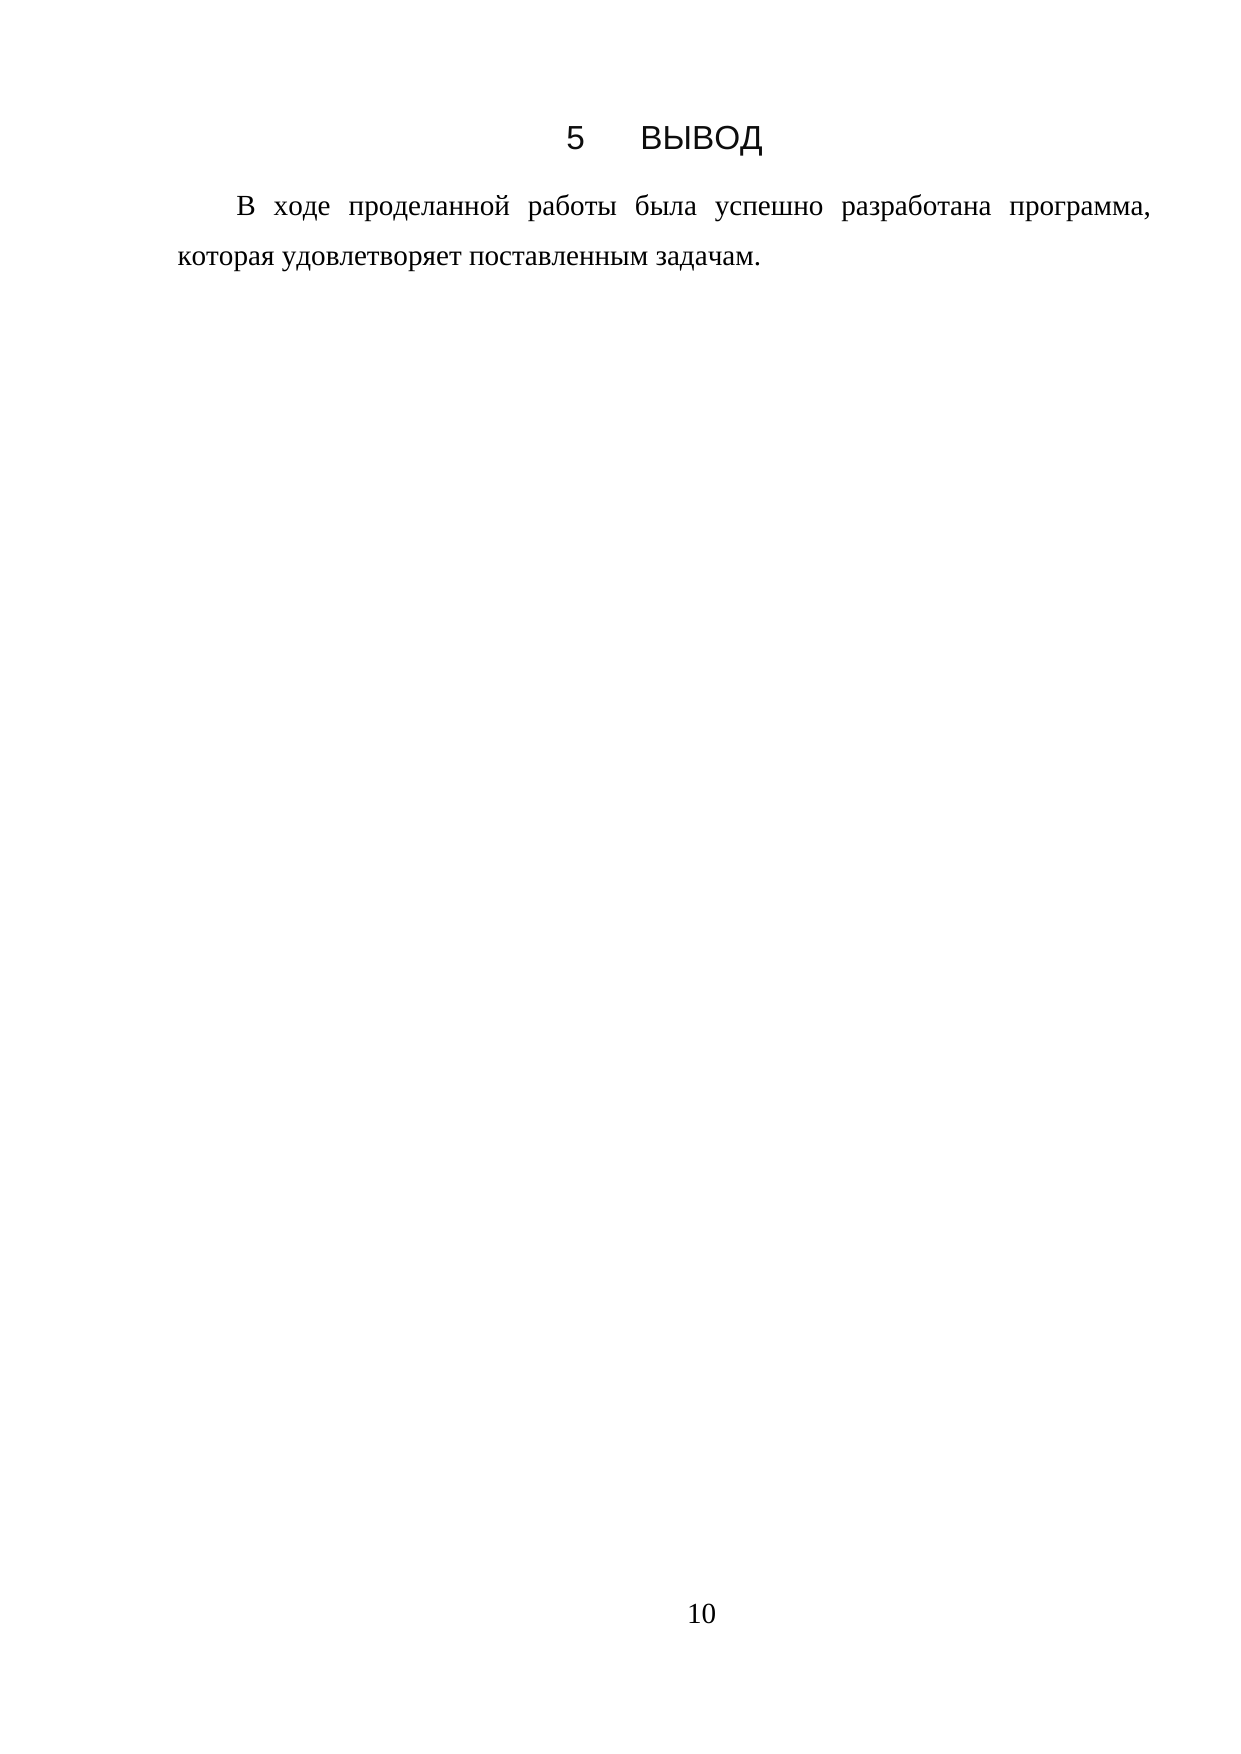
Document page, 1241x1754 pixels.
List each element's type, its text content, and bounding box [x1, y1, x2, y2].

text Вывод [177, 118, 1152, 157]
text В ходе проделанной работы была успешно разработана программа, которая удовлетворяет поставленным задачам. [177, 188, 1152, 272]
